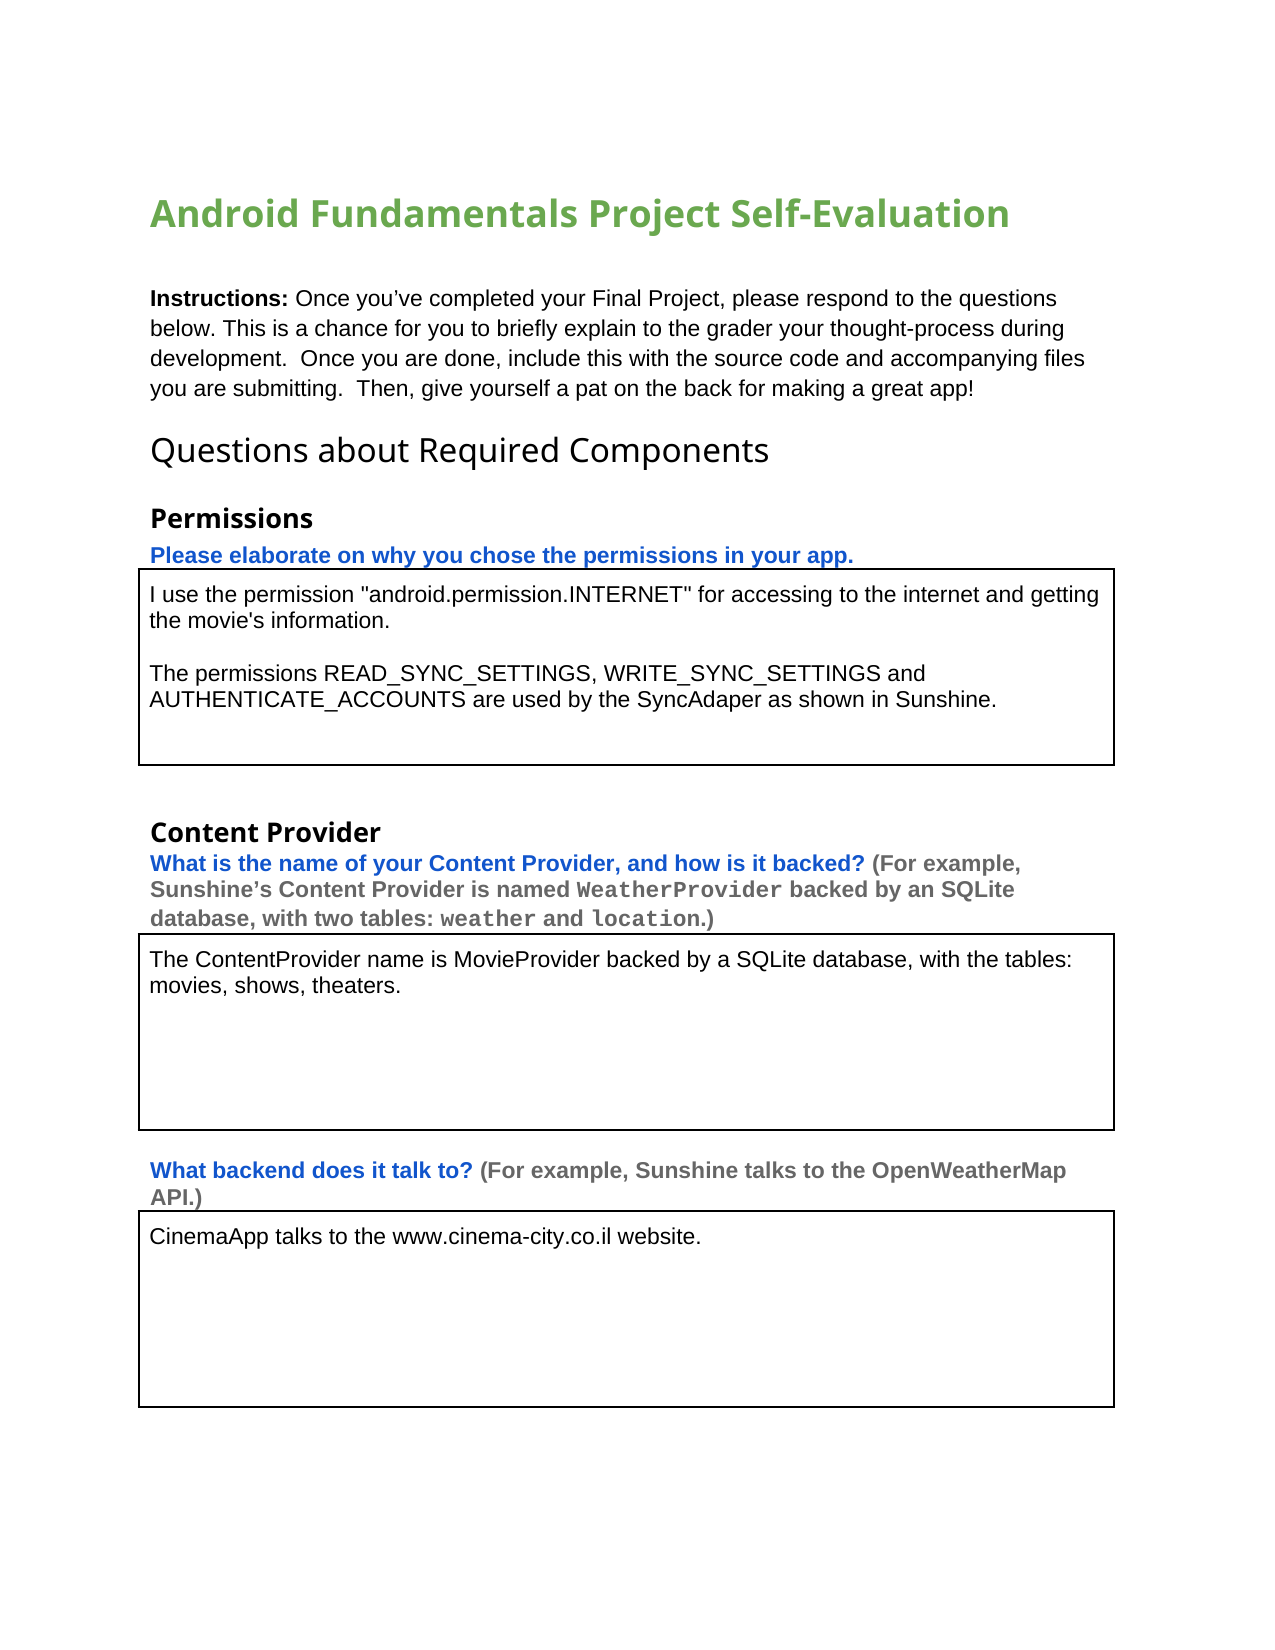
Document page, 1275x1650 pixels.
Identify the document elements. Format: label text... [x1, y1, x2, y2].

subtitle Questions about Required Components [150, 426, 1125, 472]
subtitle Content Provider [150, 813, 1125, 850]
text What backend does it talk to? (For example, Sunshine talks to the OpenWeatherMap API.) [150, 1157, 1125, 1210]
table_header The ContentProvider name is MovieProvider backed by a SQLite database, with the tables: movies, shows, theaters. [140, 935, 1113, 1129]
text Instructions: Once you’ve completed your Final Project, please respond to the questions below. This is a chance for you to briefly explain to the grader your thought-process during development. Once you are done, include this with the source code and accompanying files you are submitting. Then, give yourself a pat on the back for making a great app! [150, 285, 1125, 402]
subtitle Permissions [150, 499, 1125, 536]
subtitle Android Fundamentals Project Self-Evaluation [150, 187, 1125, 238]
table_header CinemaApp talks to the www.cinema-city.co.il website. [140, 1212, 1113, 1406]
text What is the name of your Content Provider, and how is it backed? (For example, Sunshine’s Content Provider is named WeatherProvider backed by an SQLite database, with two tables: weather and location.) [150, 850, 1125, 933]
table_header I use the permission "android.permission.INTERNET" for accessing to the internet and getting the movie's information. The permissions READ_SYNC_SETTINGS, WRITE_SYNC_SETTINGS and AUTHENTICATE_ACCOUNTS are used by the SyncAdaper as shown in Sunshine. [140, 570, 1113, 764]
text Please elaborate on why you chose the permissions in your app. [150, 542, 1125, 568]
